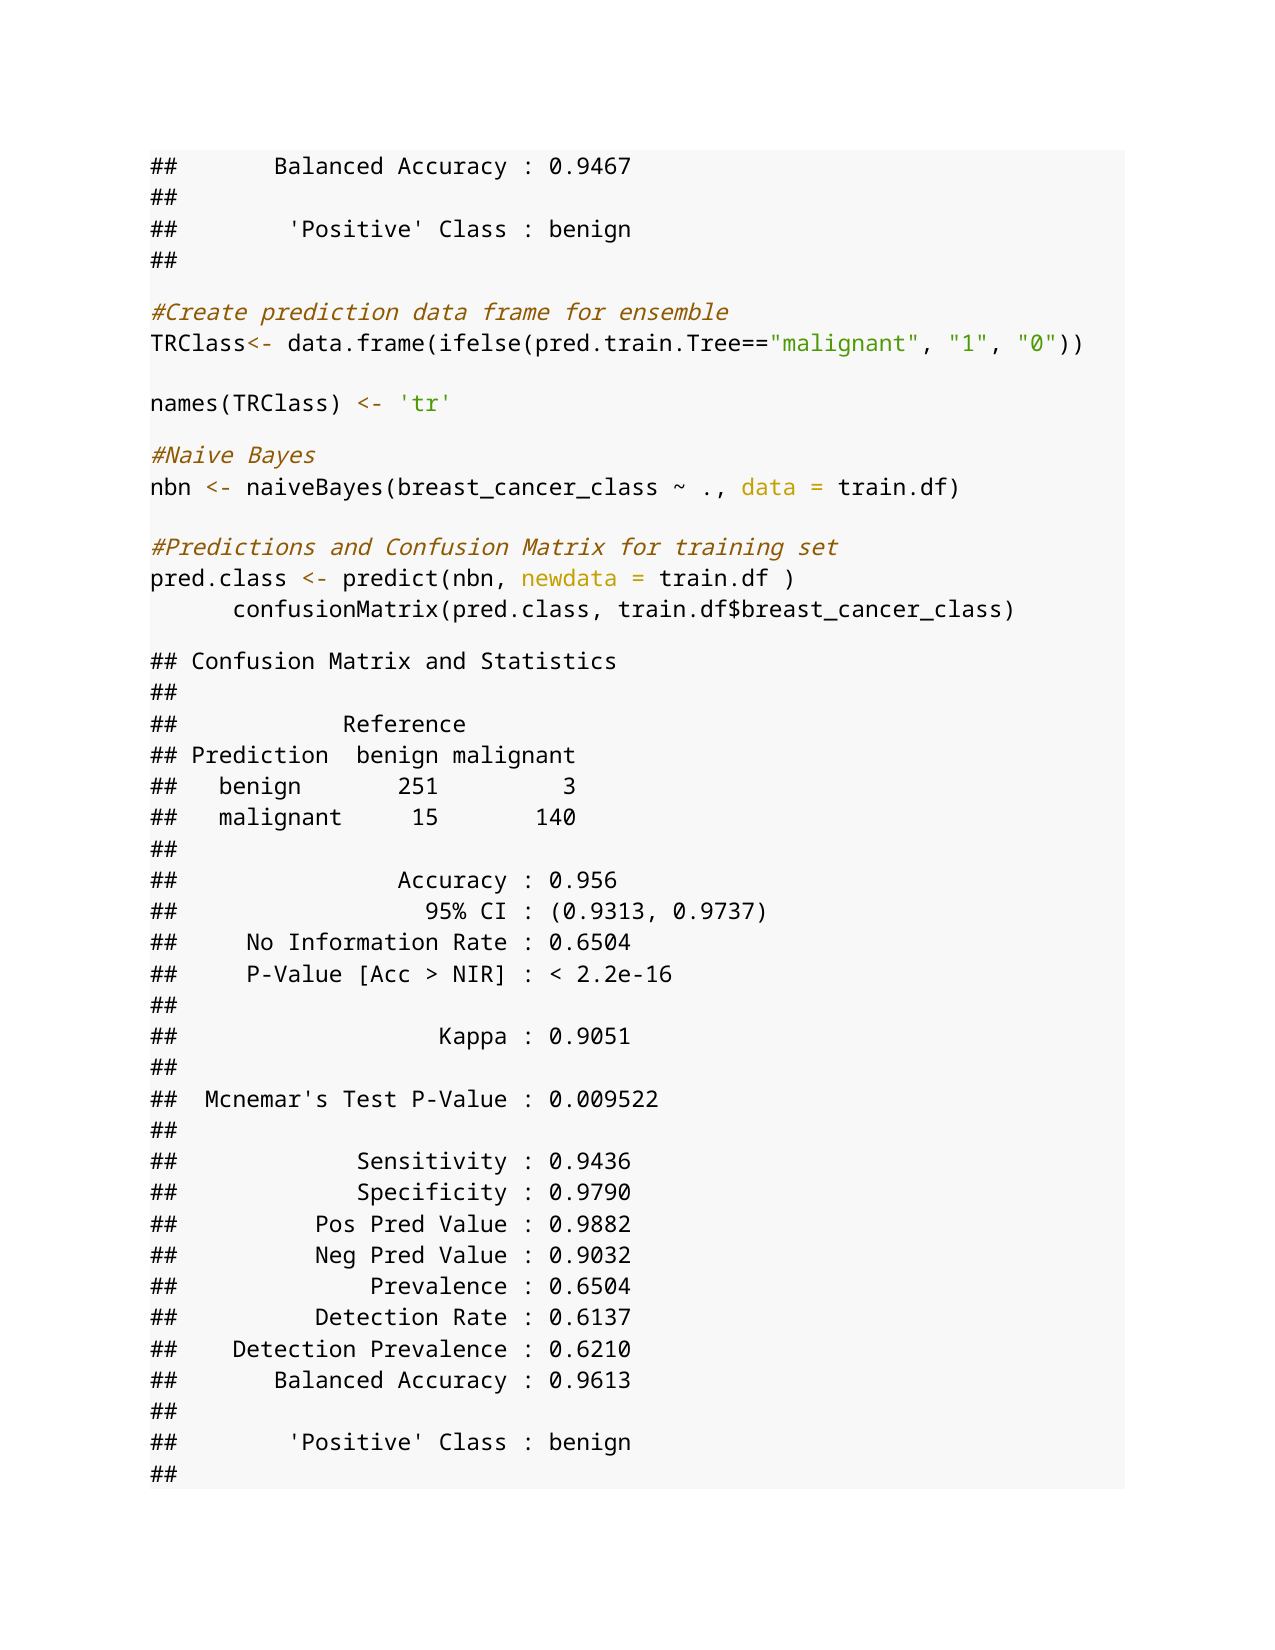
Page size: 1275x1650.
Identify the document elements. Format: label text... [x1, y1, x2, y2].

text #Naive Bayes nbn <- naiveBayes(breast_cancer_class ~ ., data = train.df) #Predictions and Confusion Matrix for training set pred.class <- predict(nbn, newdata = train.df ) confusionMatrix(pred.class, train.df$breast_cancer_class) [150, 439, 1125, 624]
text ## Confusion Matrix and Statistics ## ## Reference ## Prediction benign malignant ## benign 251 3 ## malignant 15 140 ## ## Accuracy : 0.956 ## 95% CI : (0.9313, 0.9737) ## No Information Rate : 0.6504 ## P-Value [Acc > NIR] : < 2.2e-16 ## ## Kappa : 0.9051 ## ## Mcnemar's Test P-Value : 0.009522 ## ## Sensitivity : 0.9436 ## Specificity : 0.9790 ## Pos Pred Value : 0.9882 ## Neg Pred Value : 0.9032 ## Prevalence : 0.6504 ## Detection Rate : 0.6137 ## Detection Prevalence : 0.6210 ## Balanced Accuracy : 0.9613 ## ## 'Positive' Class : benign ## [150, 645, 1125, 1489]
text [150, 150, 1125, 275]
text #Create prediction data frame for ensemble TRClass<- data.frame(ifelse(pred.train.Tree=="malignant", "1", "0")) names(TRClass) <- 'tr' [150, 296, 1125, 418]
